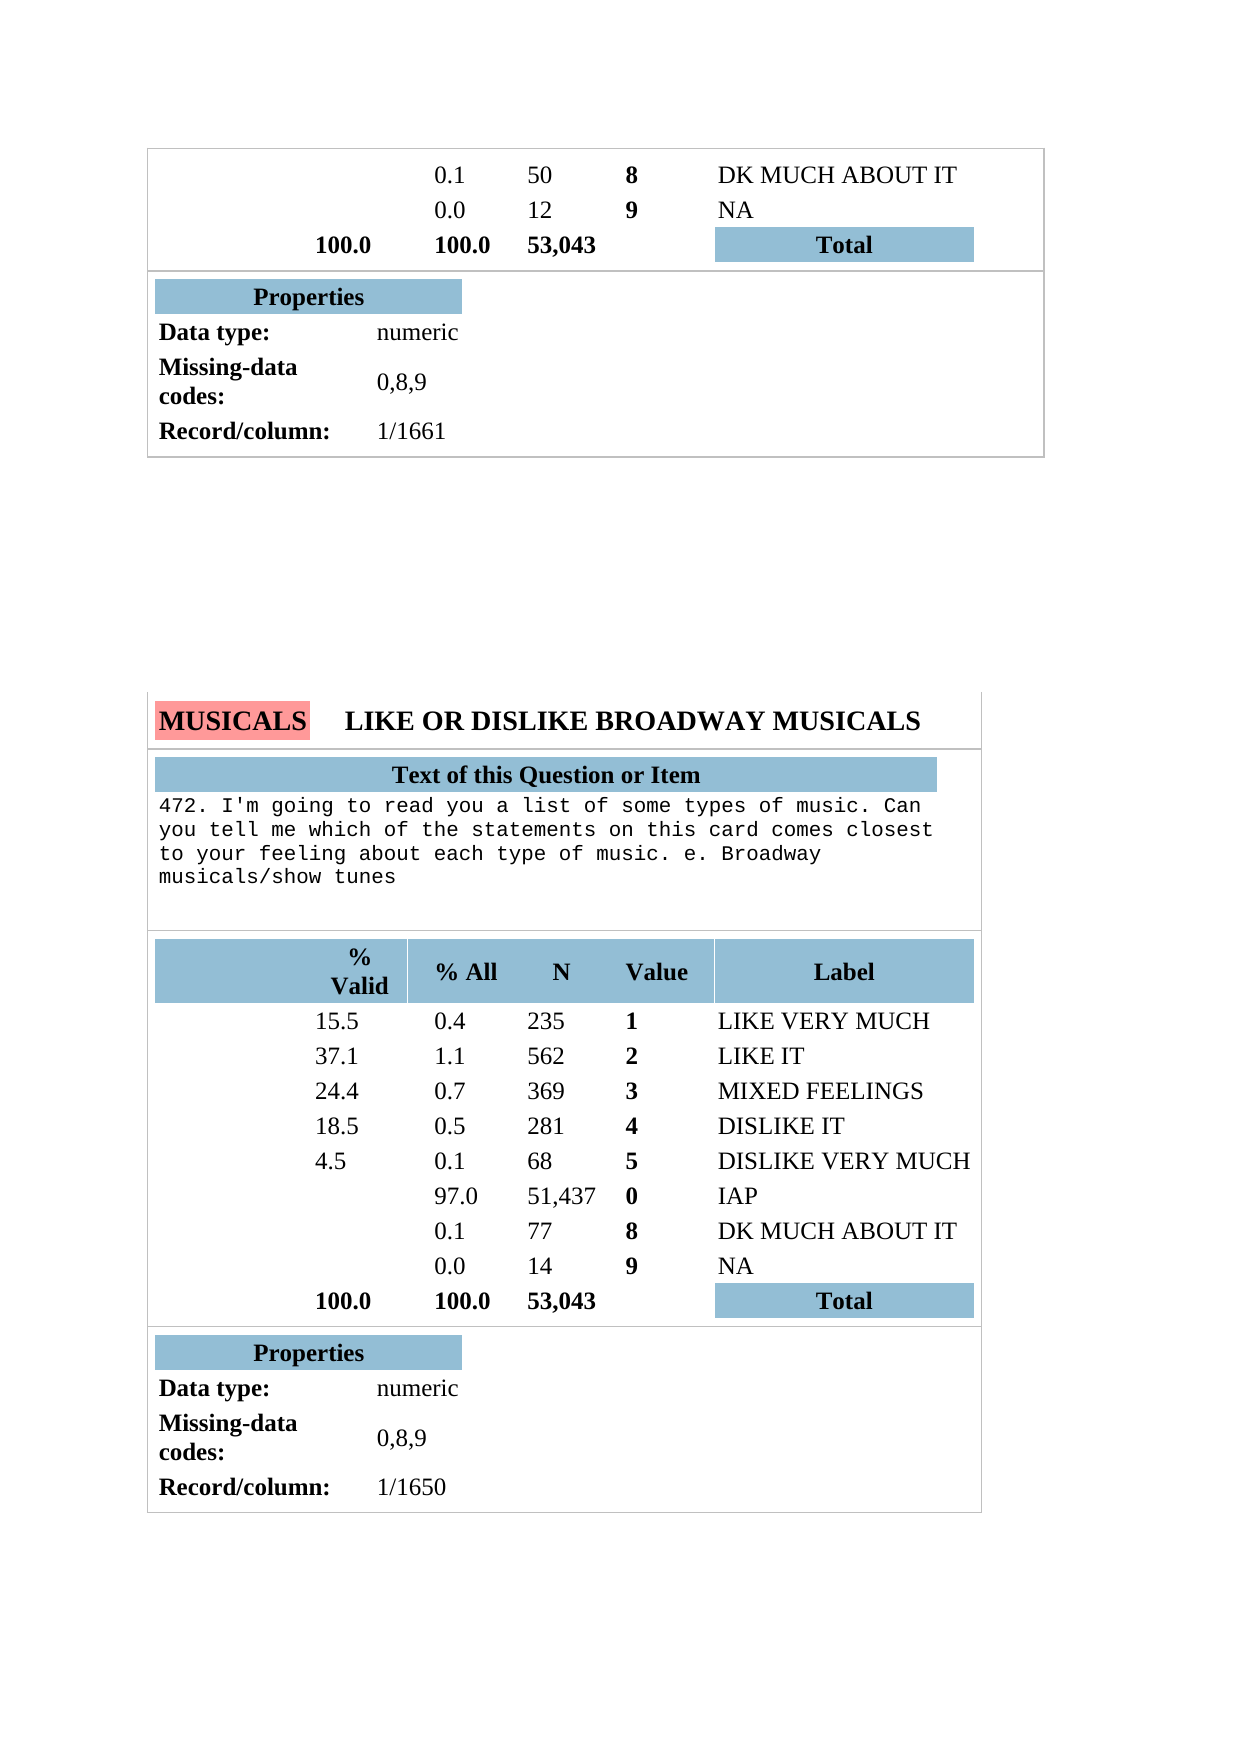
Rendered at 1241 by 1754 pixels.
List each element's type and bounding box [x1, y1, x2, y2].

table_cell [148, 692, 981, 748]
table_cell [148, 1327, 981, 1512]
table_cell [148, 149, 1043, 270]
table_cell [148, 750, 981, 930]
table_cell [148, 931, 981, 1326]
table_cell [148, 272, 1043, 456]
